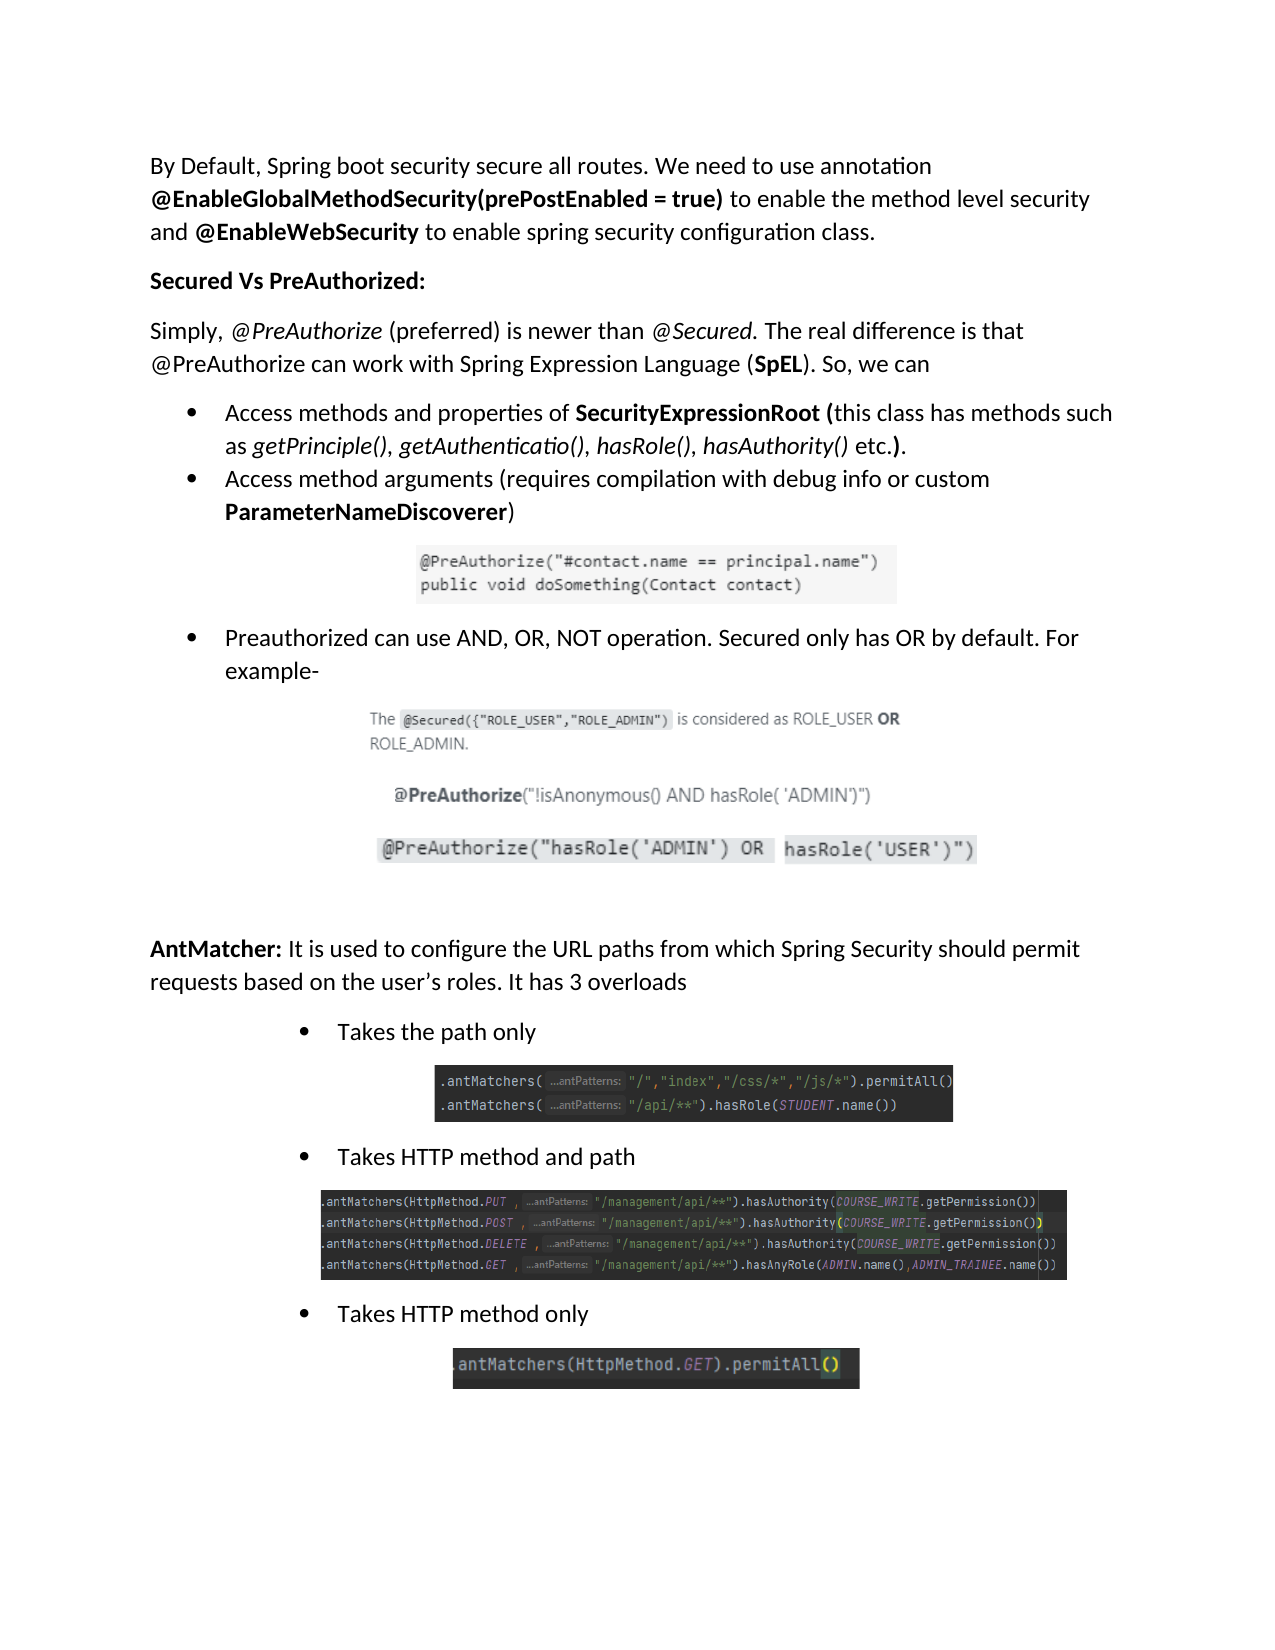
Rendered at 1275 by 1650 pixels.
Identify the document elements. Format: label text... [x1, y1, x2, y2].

picture [416, 545, 897, 604]
picture [365, 704, 910, 756]
list Access methods and properties of SecurityExpressionRoot (this class has methods such as getPrinciple(), getAuthenticatio(), hasRole(), hasAuthority() etc.). [187, 397, 1125, 461]
list Takes the path only [300, 1016, 1125, 1047]
picture [371, 835, 977, 866]
list Preauthorized can use AND, OR, NOT operation. Secured only has OR by default. For example- [187, 622, 1125, 686]
list Takes HTTP method only [300, 1299, 1125, 1329]
picture [434, 1065, 954, 1122]
text By Default, Spring boot security secure all routes. We need to use annotation @EnableGlobalMethodSecurity(prePostEnabled = true) to enable the method level security and @EnableWebSecurity to enable spring security configuration class. [150, 150, 1125, 246]
text Secured Vs PreAuthorized: [150, 265, 1125, 296]
picture [320, 1190, 1067, 1280]
list Takes HTTP method and path [300, 1141, 1125, 1172]
picture [452, 1348, 860, 1389]
text Simply, @PreAuthorize (preferred) is newer than @Secured. The real difference is that @PreAuthorize can work with Spring Expression Language (SpEL). So, we can [150, 315, 1125, 378]
picture [395, 774, 880, 816]
text AntMatcher: It is used to configure the URL paths from which Spring Security should permit requests based on the user’s roles. It has 3 overloads [150, 934, 1125, 997]
list Access method arguments (requires compilation with debug info or custom ParameterNameDiscoverer) [187, 463, 1125, 527]
